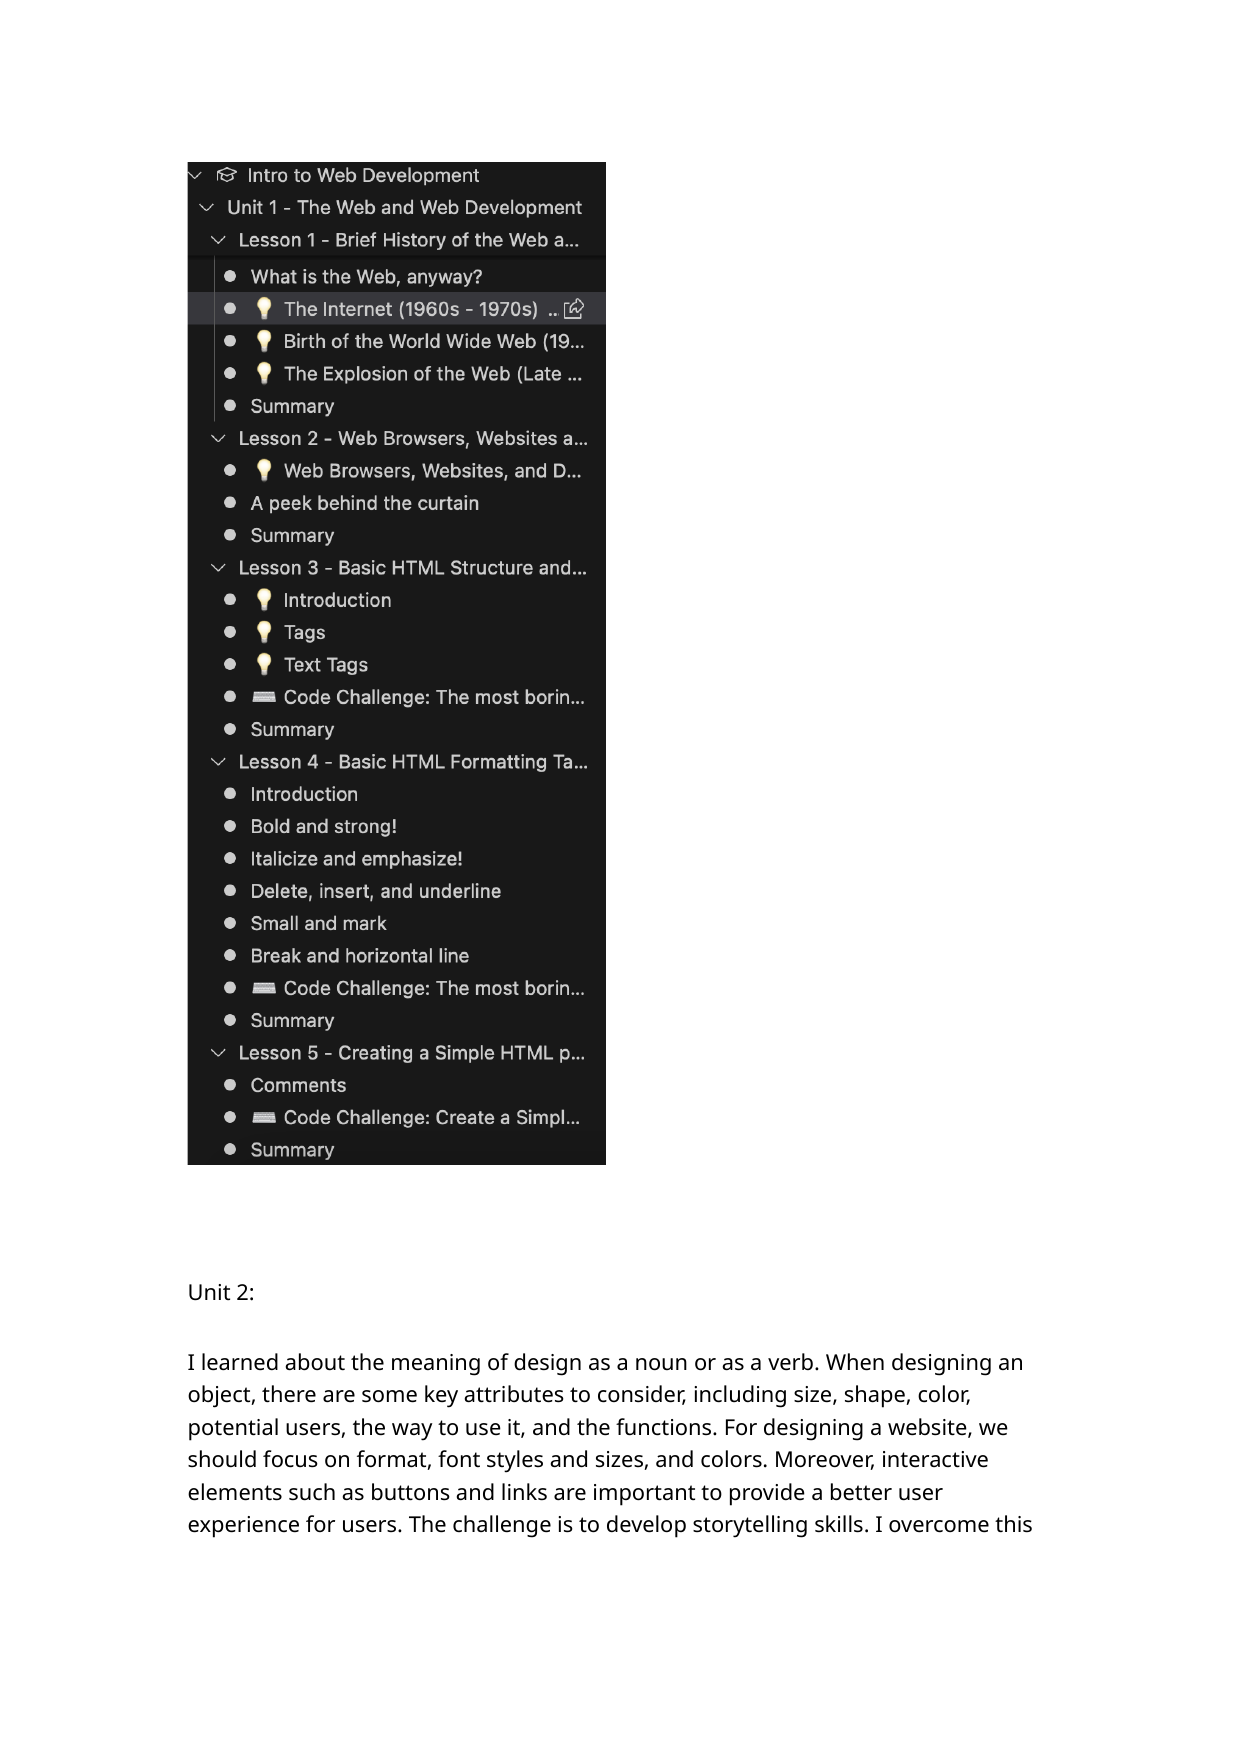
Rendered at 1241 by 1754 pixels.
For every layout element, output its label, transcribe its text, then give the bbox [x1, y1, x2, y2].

picture [187, 162, 606, 1165]
text Unit 2: [187, 1276, 1053, 1308]
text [187, 1345, 1053, 1540]
